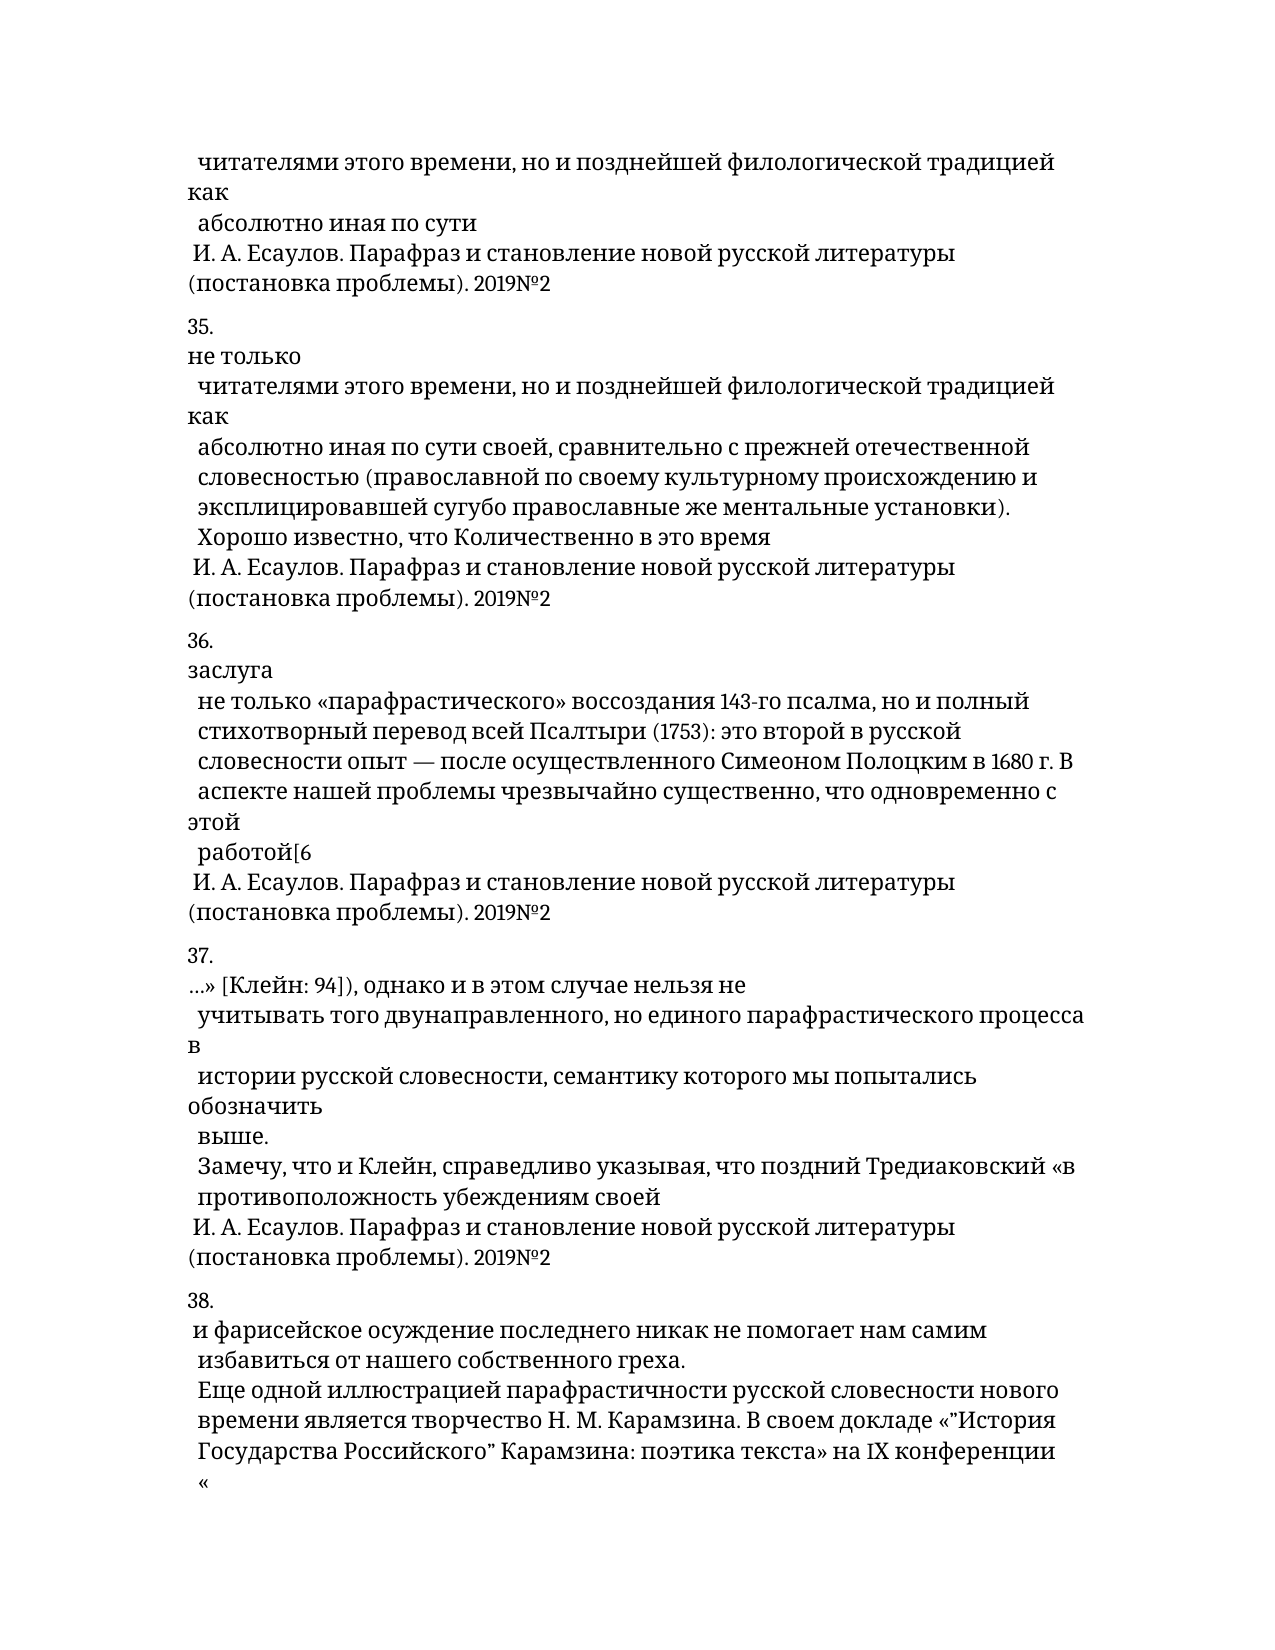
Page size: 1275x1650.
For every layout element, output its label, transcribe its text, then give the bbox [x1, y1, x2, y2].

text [187, 150, 1087, 297]
text 36. заслуга не только «парафрастического» воссоздания 143-го псалма, но и полный стихотворный перевод всей Псалтыри (1753): это второй в русской словесности опыт — после осуществленного Симеоном Полоцким в 1680 г. В аспекте нашей проблемы чрезвычайно существенно, что одновременно с этой работой[6 И. А. Есаулов. Парафраз и становление новой русской литературы (постановка проблемы). 2019№2 [187, 628, 1087, 926]
text 37. …» [Клейн: 94]), однако и в этом случае нельзя не учитывать того двунаправленного, но единого парафрастического процесса в истории русской словесности, семантику которого мы попытались обозначить выше. Замечу, что и Клейн, справедливо указывая, что поздний Тредиаковский «в противоположность убеждениям своей И. А. Есаулов. Парафраз и становление новой русской литературы (постановка проблемы). 2019№2 [187, 943, 1087, 1271]
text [187, 1287, 1087, 1495]
text 35. не только читателями этого времени, но и позднейшей филологической традицией как абсолютно иная по сути своей, сравнительно с прежней отечественной словесностью (православной по своему культурному происхождению и эксплицировавшей сугубо православные же ментальные установки). Хорошо известно, что Количественно в это время И. А. Есаулов. Парафраз и становление новой русской литературы (постановка проблемы). 2019№2 [187, 313, 1087, 612]
